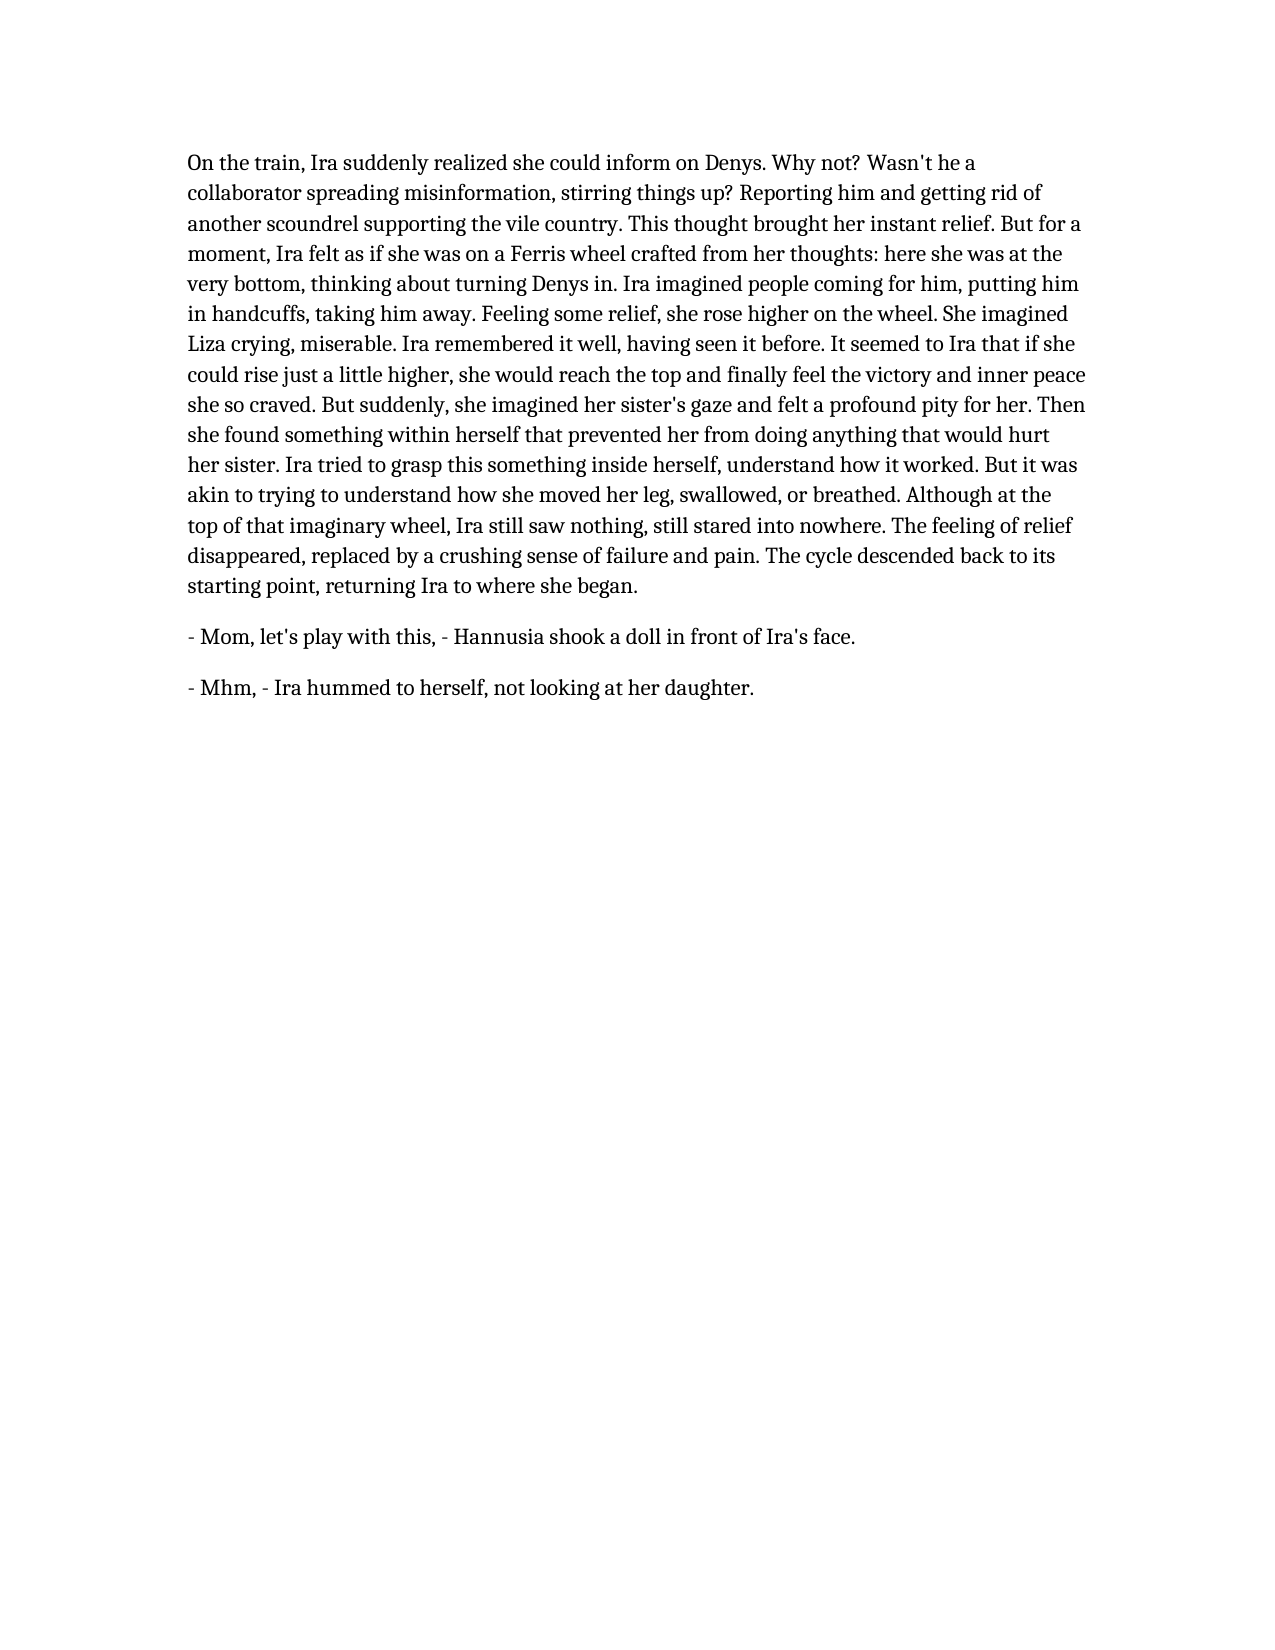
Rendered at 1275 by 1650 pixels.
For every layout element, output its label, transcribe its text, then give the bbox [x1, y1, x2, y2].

text - Mhm, - Ira hummed to herself, not looking at her daughter. [187, 675, 1087, 701]
text On the train, Ira suddenly realized she could inform on Denys. Why not? Wasn't he a collaborator spreading misinformation, stirring things up? Reporting him and getting rid of another scoundrel supporting the vile country. This thought brought her instant relief. But for a moment, Ira felt as if she was on a Ferris wheel crafted from her thoughts: here she was at the very bottom, thinking about turning Denys in. Ira imagined people coming for him, putting him in handcuffs, taking him away. Feeling some relief, she rose higher on the wheel. She imagined Liza crying, miserable. Ira remembered it well, having seen it before. It seemed to Ira that if she could rise just a little higher, she would reach the top and finally feel the victory and inner peace she so craved. But suddenly, she imagined her sister's gaze and felt a profound pity for her. Then she found something within herself that prevented her from doing anything that would hurt her sister. Ira tried to grasp this something inside herself, understand how it worked. But it was akin to trying to understand how she moved her leg, swallowed, or breathed. Although at the top of that imaginary wheel, Ira still saw nothing, still stared into nowhere. The feeling of relief disappeared, replaced by a crushing sense of failure and pain. The cycle descended back to its starting point, returning Ira to where she began. [187, 150, 1087, 599]
text - Mom, let's play with this, - Hannusia shook a doll in front of Ira's face. [187, 624, 1087, 650]
